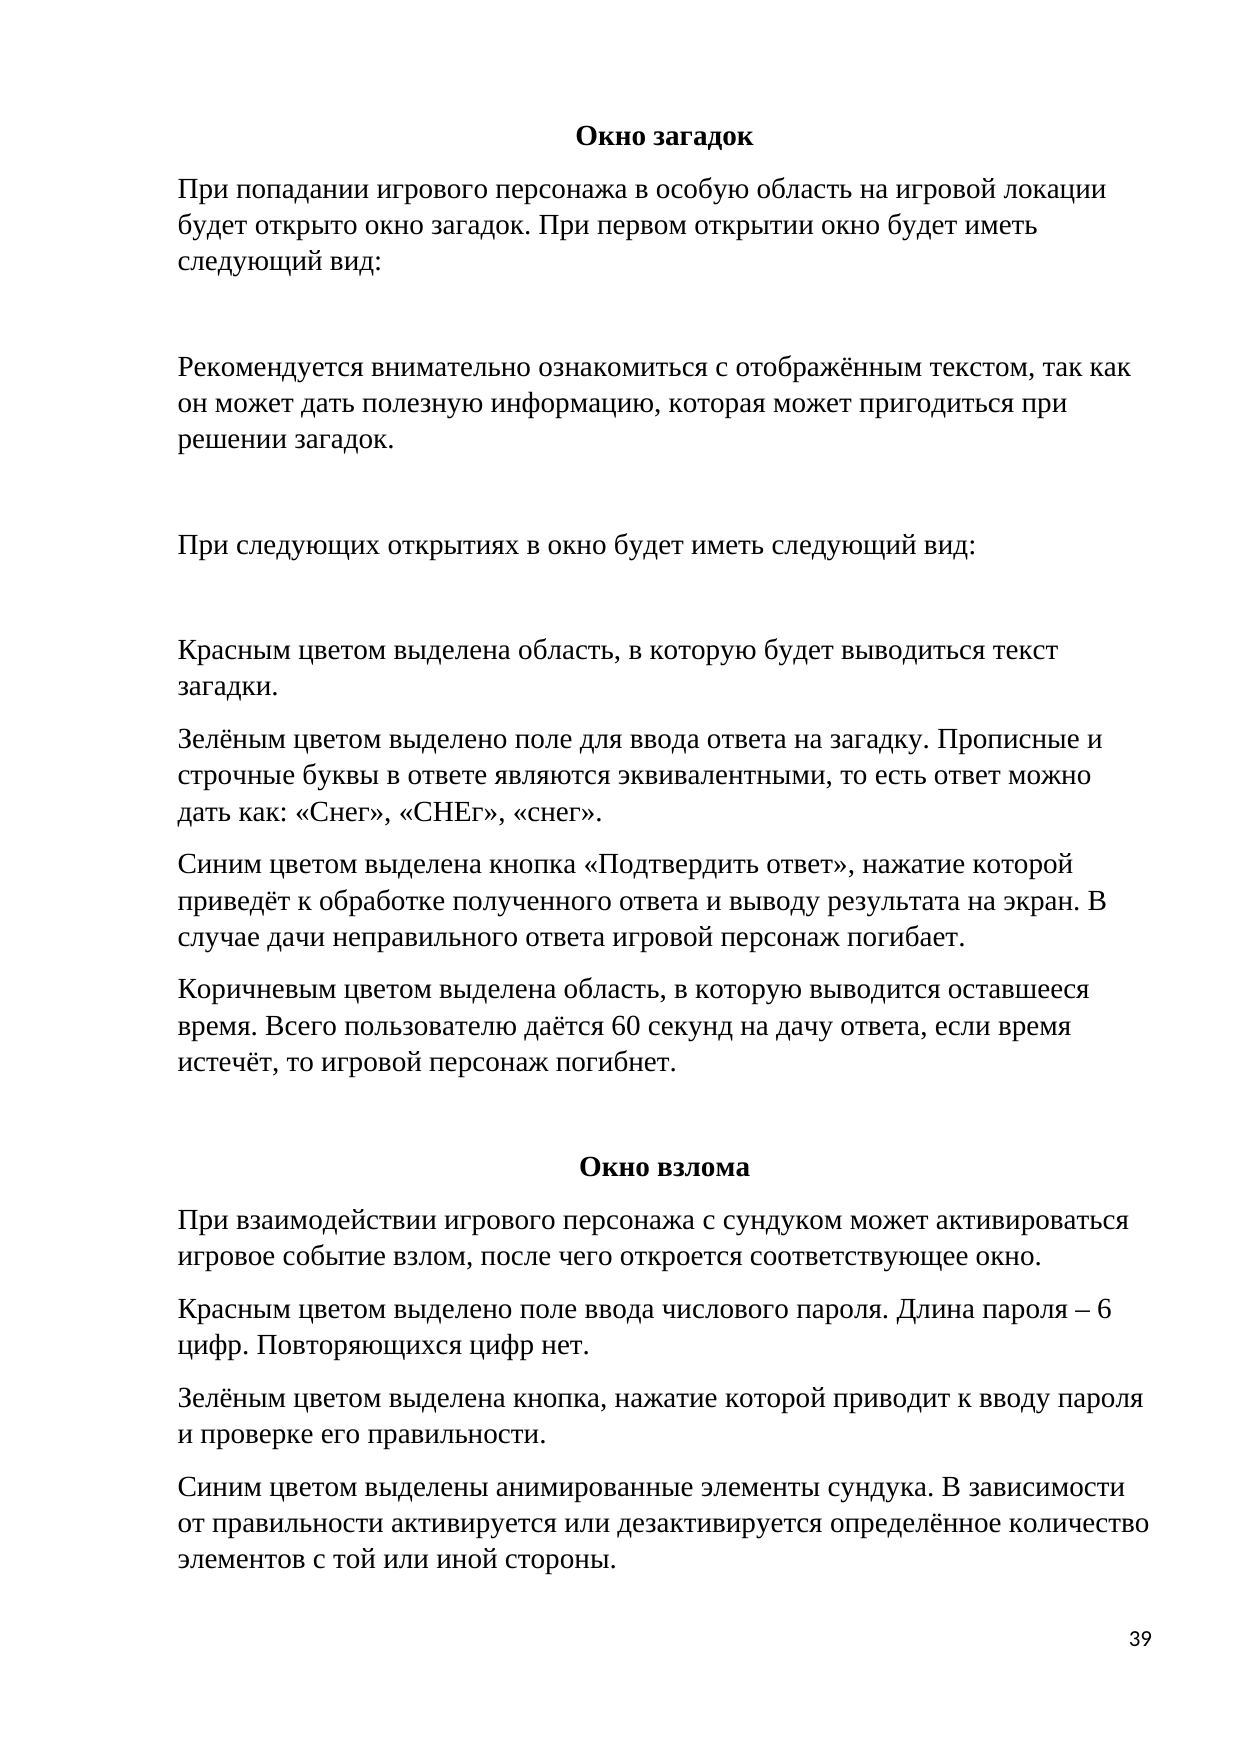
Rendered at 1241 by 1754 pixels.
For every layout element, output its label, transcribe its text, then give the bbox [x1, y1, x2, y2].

text Красным цветом выделена область, в которую будет выводиться текст загадки. [177, 632, 1152, 702]
text При попадании игрового персонажа в особую область на игровой локации будет открыто окно загадок. При первом открытии окно будет иметь следующий вид: [177, 171, 1152, 277]
text Зелёным цветом выделена кнопка, нажатие которой приводит к вводу пароля и проверке его правильности. [177, 1380, 1152, 1450]
text Окно взлома [177, 1149, 1152, 1183]
text При взаимодействии игрового персонажа с сундуком может активироваться игровое событие взлом, после чего откроется соответствующее окно. [177, 1202, 1152, 1272]
text Синим цветом выделена кнопка «Подтвердить ответ», нажатие которой приведёт к обработке полученного ответа и выводу результата на экран. В случае дачи неправильного ответа игровой персонаж погибает. [177, 846, 1152, 952]
text Синим цветом выделены анимированные элементы сундука. В зависимости от правильности активируется или дезактивируется определённое количество элементов с той или иной стороны. [177, 1469, 1152, 1575]
text Красным цветом выделено поле ввода числового пароля. Длина пароля – 6 цифр. Повторяющихся цифр нет. [177, 1291, 1152, 1361]
text Окно загадок [177, 118, 1152, 152]
text При следующих открытиях в окно будет иметь следующий вид: [177, 527, 1152, 560]
text Коричневым цветом выделена область, в которую выводится оставшееся время. Всего пользователю даётся 60 секунд на дачу ответа, если время истечёт, то игровой персонаж погибнет. [177, 972, 1152, 1077]
text Зелёным цветом выделено поле для ввода ответа на загадку. Прописные и строчные буквы в ответе являются эквивалентными, то есть ответ можно дать как: «Снег», «СНЕг», «снег». [177, 721, 1152, 827]
text Рекомендуется внимательно ознакомиться с отображённым текстом, так как он может дать полезную информацию, которая может пригодиться при решении загадок. [177, 349, 1152, 455]
